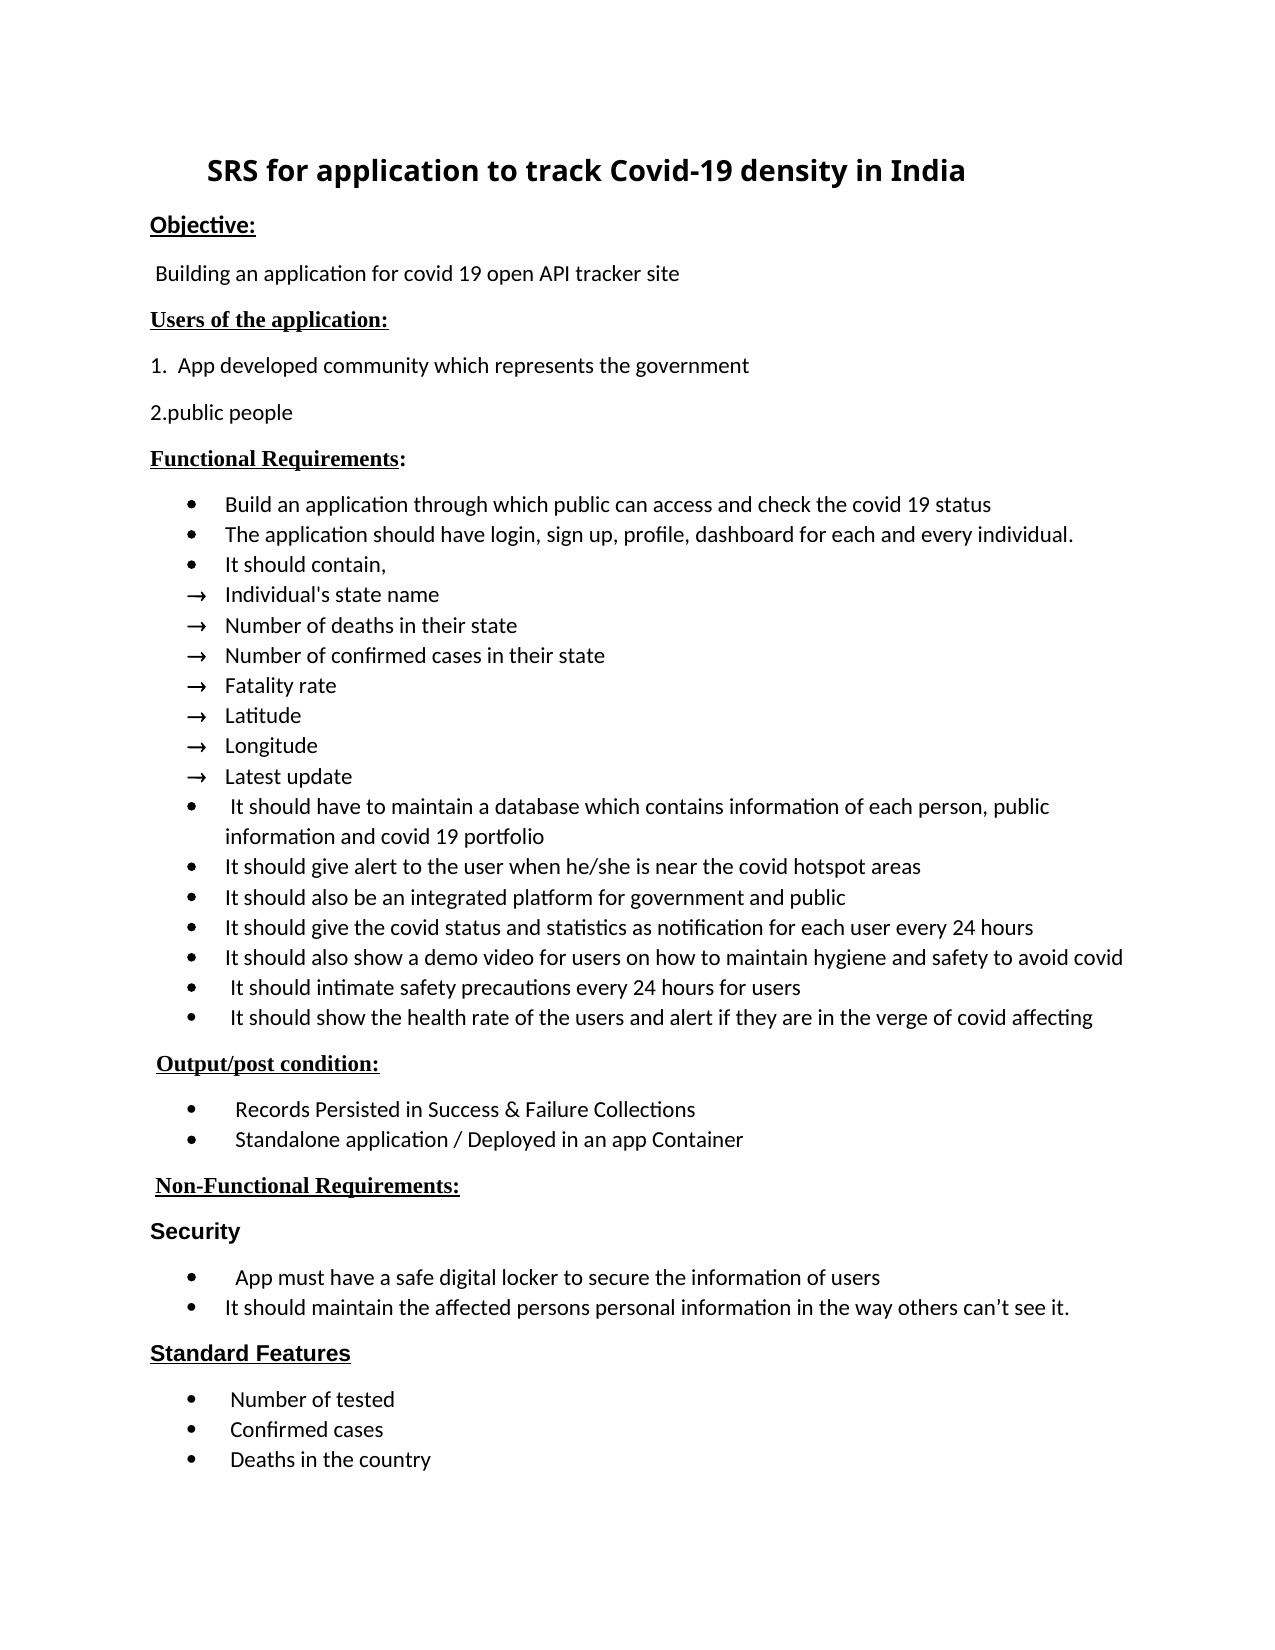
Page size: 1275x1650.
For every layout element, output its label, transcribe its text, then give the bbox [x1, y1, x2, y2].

list Number of deaths in their state [187, 611, 1125, 639]
list The application should have login, sign up, profile, dashboard for each and every individual. [187, 520, 1125, 548]
text Security [150, 1218, 1125, 1244]
list Longitude [187, 732, 1125, 759]
list Records Persisted in Success & Failure Collections [187, 1095, 1125, 1123]
list Number of tested [187, 1385, 1125, 1413]
list It should give the covid status and statistics as notification for each user every 24 hours [187, 913, 1125, 941]
list It should intimate safety precautions every 24 hours for users [187, 973, 1125, 1001]
list Latest update [187, 762, 1125, 790]
list Latitude [187, 701, 1125, 729]
text Output/post condition: [150, 1050, 1125, 1077]
text Standard Features [150, 1340, 1125, 1366]
list Build an application through which public can access and check the covid 19 status [187, 490, 1125, 518]
list It should show the health rate of the users and alert if they are in the verge of covid affecting [187, 1003, 1125, 1031]
list It should maintain the affected persons personal information in the way others can’t see it. [187, 1293, 1125, 1321]
text Objective: [150, 209, 1125, 240]
text Functional Requirements: [150, 445, 1125, 471]
text 2.public people [150, 398, 1125, 426]
list Deaths in the country [187, 1445, 1125, 1473]
list It should also be an integrated platform for government and public [187, 883, 1125, 911]
text SRS for application to track Covid-19 density in India [150, 150, 1125, 190]
list It should also show a demo video for users on how to maintain hygiene and safety to avoid covid [187, 943, 1125, 971]
list Fatality rate [187, 671, 1125, 699]
text Building an application for covid 19 open API tracker site [150, 259, 1125, 287]
text Users of the application: [150, 306, 1125, 332]
text Non-Functional Requirements: [150, 1172, 1125, 1199]
list It should contain, [187, 550, 1125, 578]
list Number of confirmed cases in their state [187, 641, 1125, 669]
list Confirmed cases [187, 1415, 1125, 1443]
list It should have to maintain a database which contains information of each person, public information and covid 19 portfolio [187, 792, 1125, 850]
list App must have a safe digital locker to secure the information of users [187, 1263, 1125, 1291]
list Standalone application / Deployed in an app Container [187, 1126, 1125, 1154]
list Individual's state name [187, 581, 1125, 608]
text 1. App developed community which represents the government [150, 351, 1125, 379]
list It should give alert to the user when he/she is near the covid hotspot areas [187, 852, 1125, 880]
